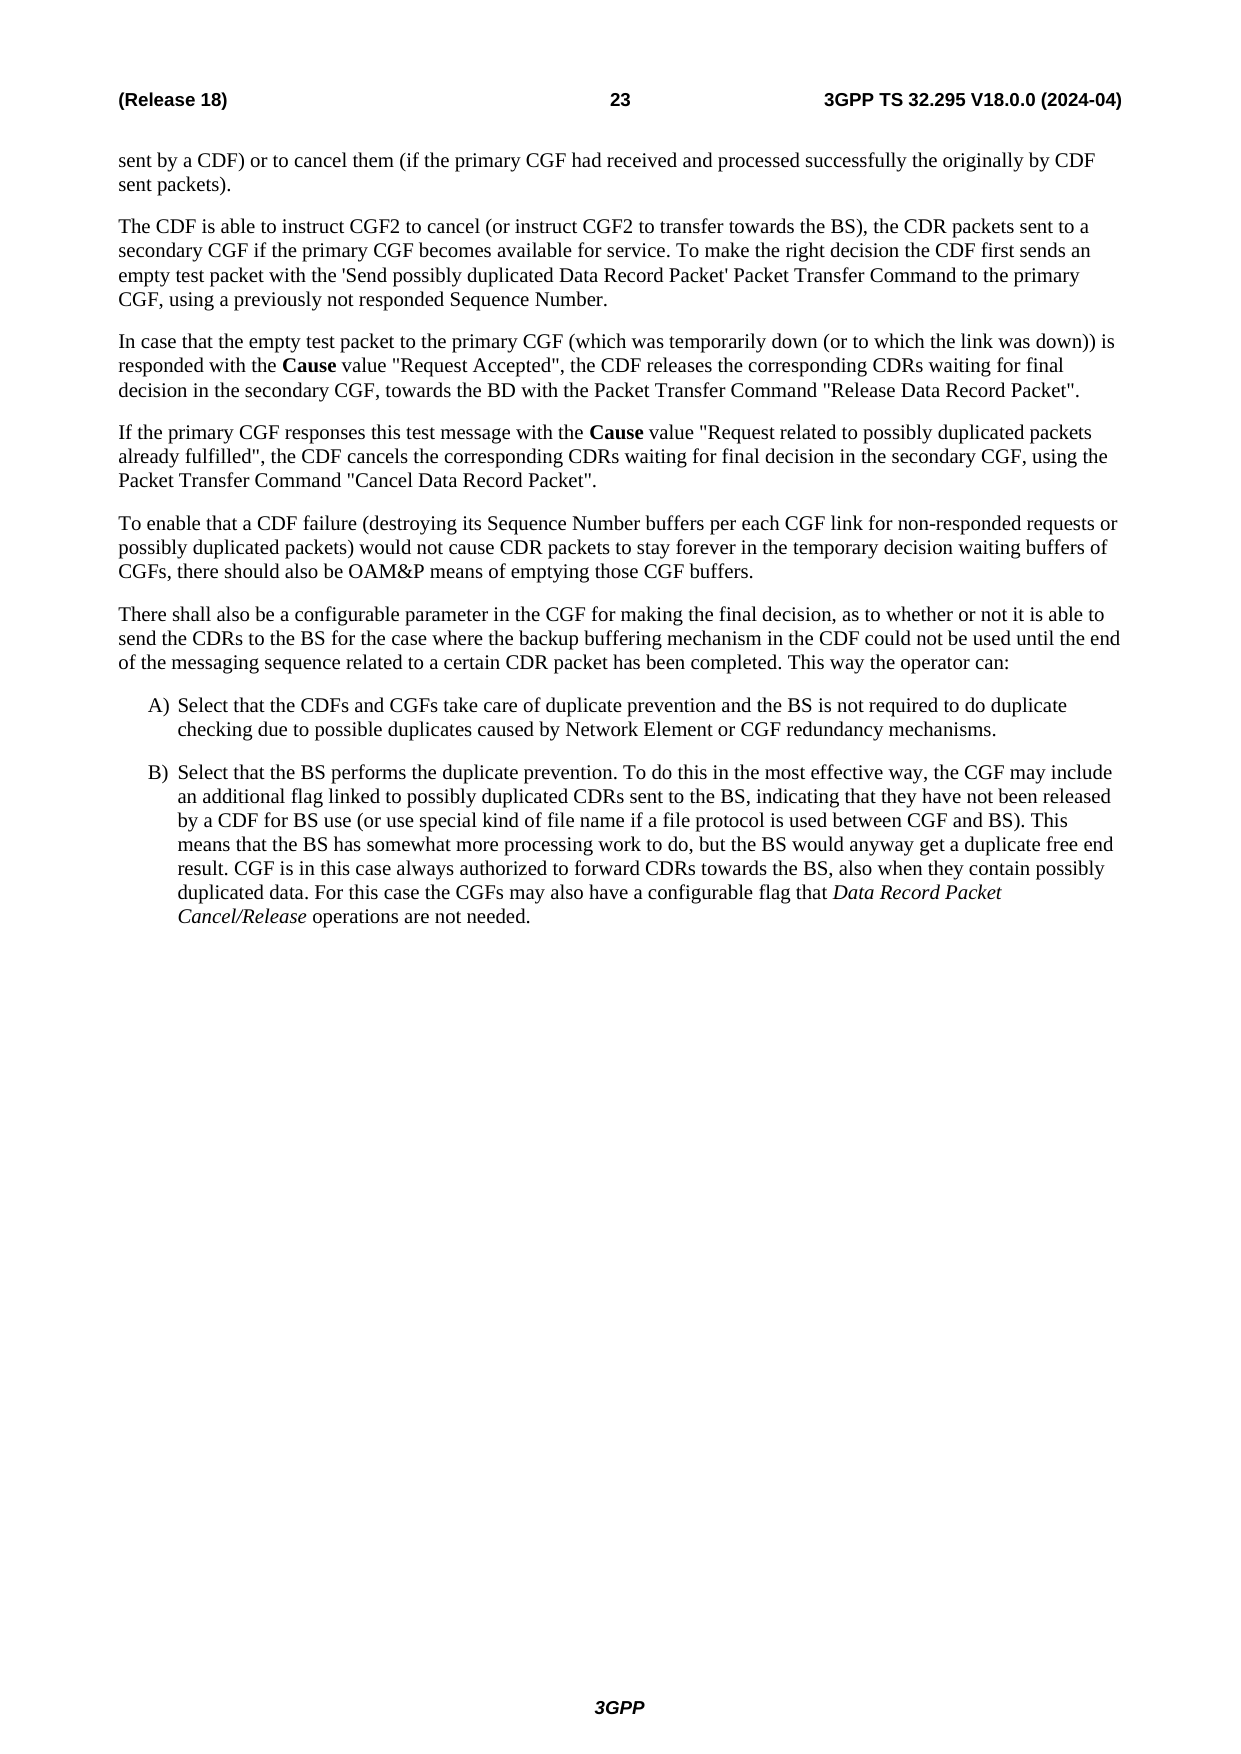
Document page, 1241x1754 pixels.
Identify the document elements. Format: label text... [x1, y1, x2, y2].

text There shall also be a configurable parameter in the CGF for making the final decision, as to whether or not it is able to send the CDRs to the BS for the case where the backup buffering mechanism in the CDF could not be used until the end of the messaging sequence related to a certain CDR packet has been completed. This way the operator can: [118, 602, 1122, 674]
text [118, 147, 1122, 196]
text To enable that a CDF failure (destroying its Sequence Number buffers per each CGF link for non-responded requests or possibly duplicated packets) would not cause CDR packets to stay forever in the temporary decision waiting buffers of CGFs, there should also be OAM&P means of emptying those CGF buffers. [118, 511, 1122, 583]
text The CDF is able to instruct CGF2 to cancel (or instruct CGF2 to transfer towards the BS), the CDR packets sent to a secondary CGF if the primary CGF becomes available for service. To make the right decision the CDF first sends an empty test packet with the 'Send possibly duplicated Data Record Packet' Packet Transfer Command to the primary CGF, using a previously not responded Sequence Number. [118, 214, 1122, 311]
text If the primary CGF responses this test message with the Cause value "Request related to possibly duplicated packets already fulfilled", the CDF cancels the corresponding CDRs waiting for final decision in the secondary CGF, using the Packet Transfer Command "Cancel Data Record Packet". [118, 420, 1122, 492]
text In case that the empty test packet to the primary CGF (which was temporarily down (or to which the link was down)) is responded with the Cause value "Request Accepted", the CDF releases the corresponding CDRs waiting for final decision in the secondary CGF, towards the BD with the Packet Transfer Command "Release Data Record Packet". [118, 329, 1122, 402]
text A) Select that the CDFs and CGFs take care of duplicate prevention and the BS is not required to do duplicate checking due to possible duplicates caused by Network Element or CGF redundancy mechanisms. [148, 693, 1122, 741]
text B) Select that the BS performs the duplicate prevention. To do this in the most effective way, the CGF may include an additional flag linked to possibly duplicated CDRs sent to the BS, indicating that they have not been released by a CDF for BS use (or use special kind of file name if a file protocol is used between CGF and BS). This means that the BS has somewhat more processing work to do, but the BS would anyway get a duplicate free end result. CGF is in this case always authorized to forward CDRs towards the BS, also when they contain possibly duplicated data. For this case the CGFs may also have a configurable flag that Data Record Packet Cancel/Release operations are not needed. [148, 760, 1122, 928]
